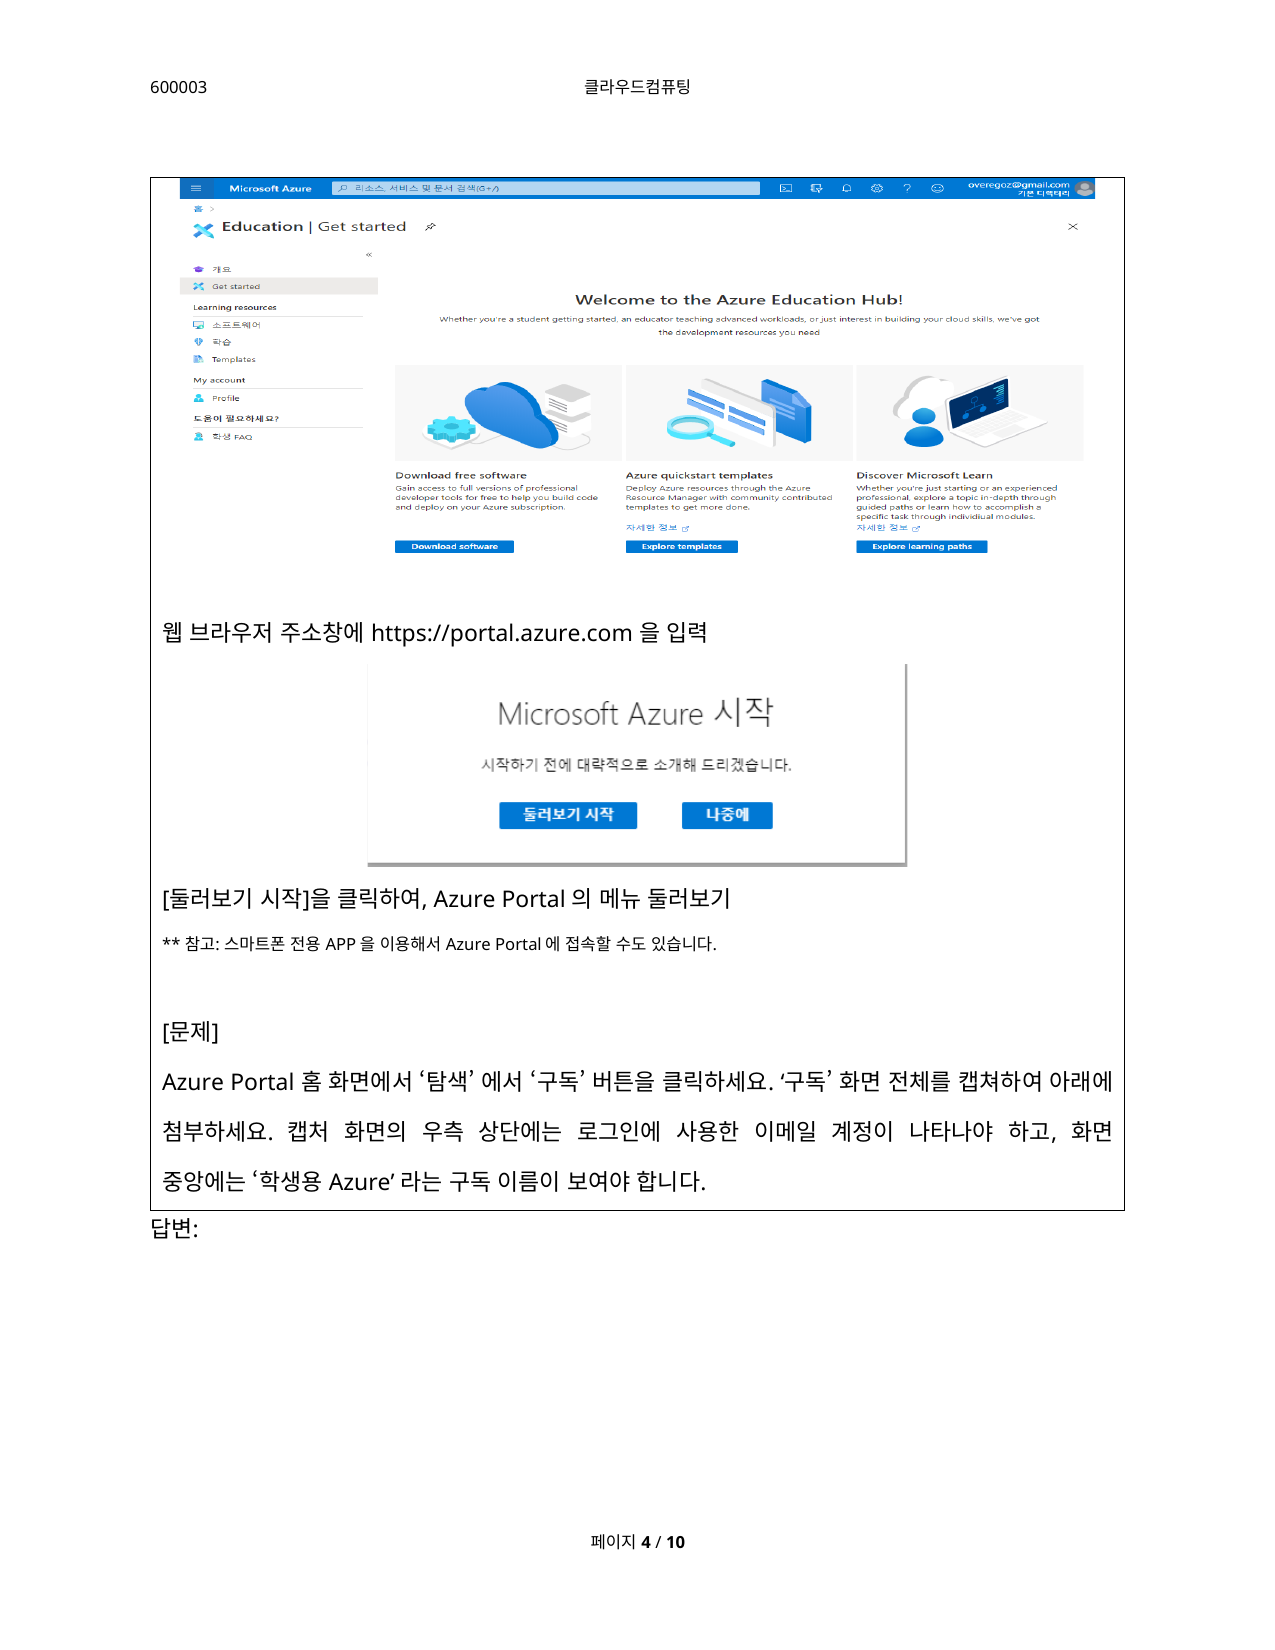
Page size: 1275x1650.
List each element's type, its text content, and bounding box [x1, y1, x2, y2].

picture [367, 664, 908, 867]
text 답변: [150, 1211, 1125, 1244]
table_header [151, 178, 1124, 1210]
picture [179, 178, 1096, 554]
